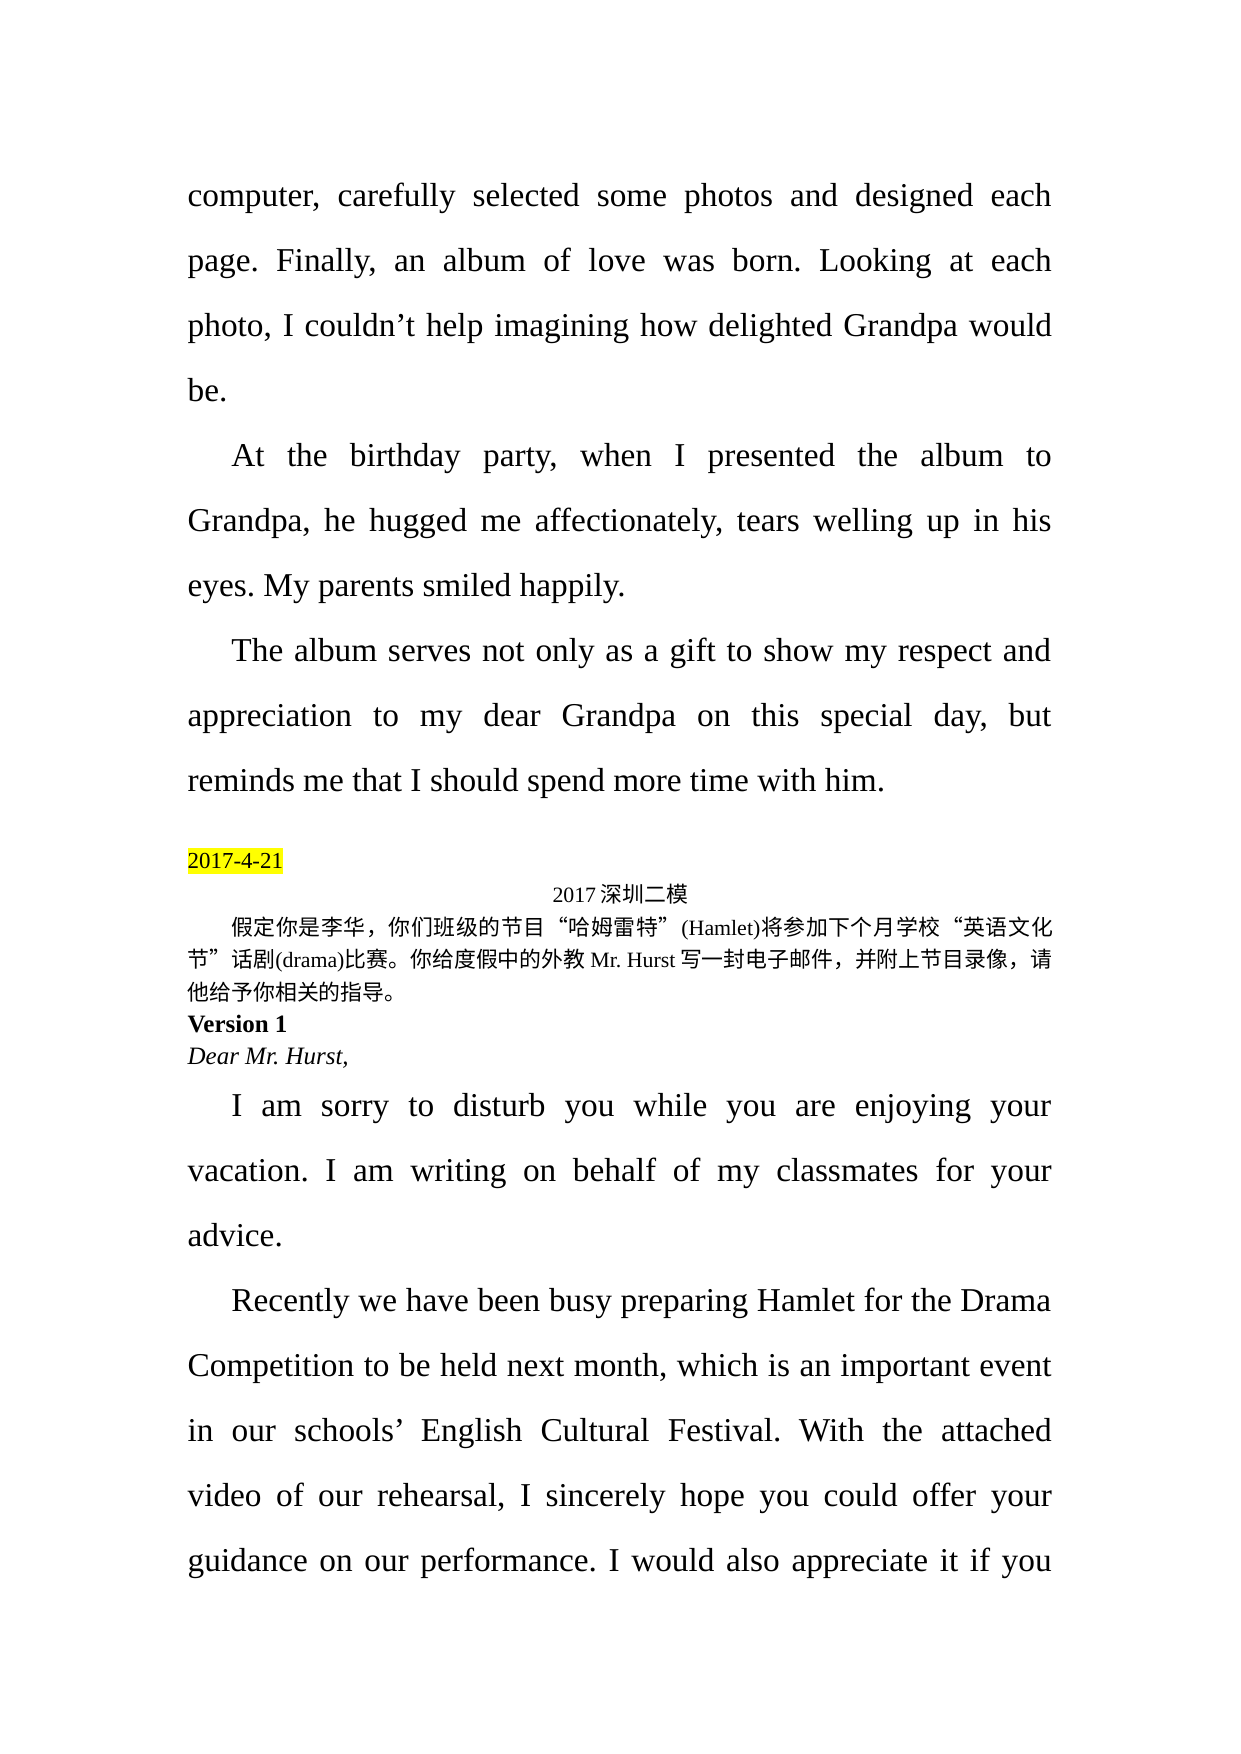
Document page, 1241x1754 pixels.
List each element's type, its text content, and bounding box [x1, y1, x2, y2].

text Version 1 [187, 1007, 1053, 1039]
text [187, 162, 1053, 422]
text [187, 1267, 1053, 1592]
text At the birthday party, when I presented the album to Grandpa, he hugged me affectionately, tears welling up in his eyes. My parents smiled happily. [187, 422, 1053, 617]
text Dear Mr. Hurst, [187, 1039, 1053, 1072]
text I am sorry to disturb you while you are enjoying your vacation. I am writing on behalf of my classmates for your advice. [187, 1072, 1053, 1267]
text The album serves not only as a gift to show my respect and appreciation to my dear Grandpa on this special day, but reminds me that I should spend more time with him. [187, 617, 1053, 812]
text 假定你是李华，你们班级的节目“哈姆雷特”(Hamlet)将参加下个月学校“英语文化节”话剧(drama)比赛。你给度假中的外教Mr. Hurst写一封电子邮件，并附上节目录像，请他给予你相关的指导。 [187, 909, 1053, 1007]
text 2017深圳二模 [187, 877, 1053, 909]
text 2017-4-21 [187, 844, 1053, 877]
